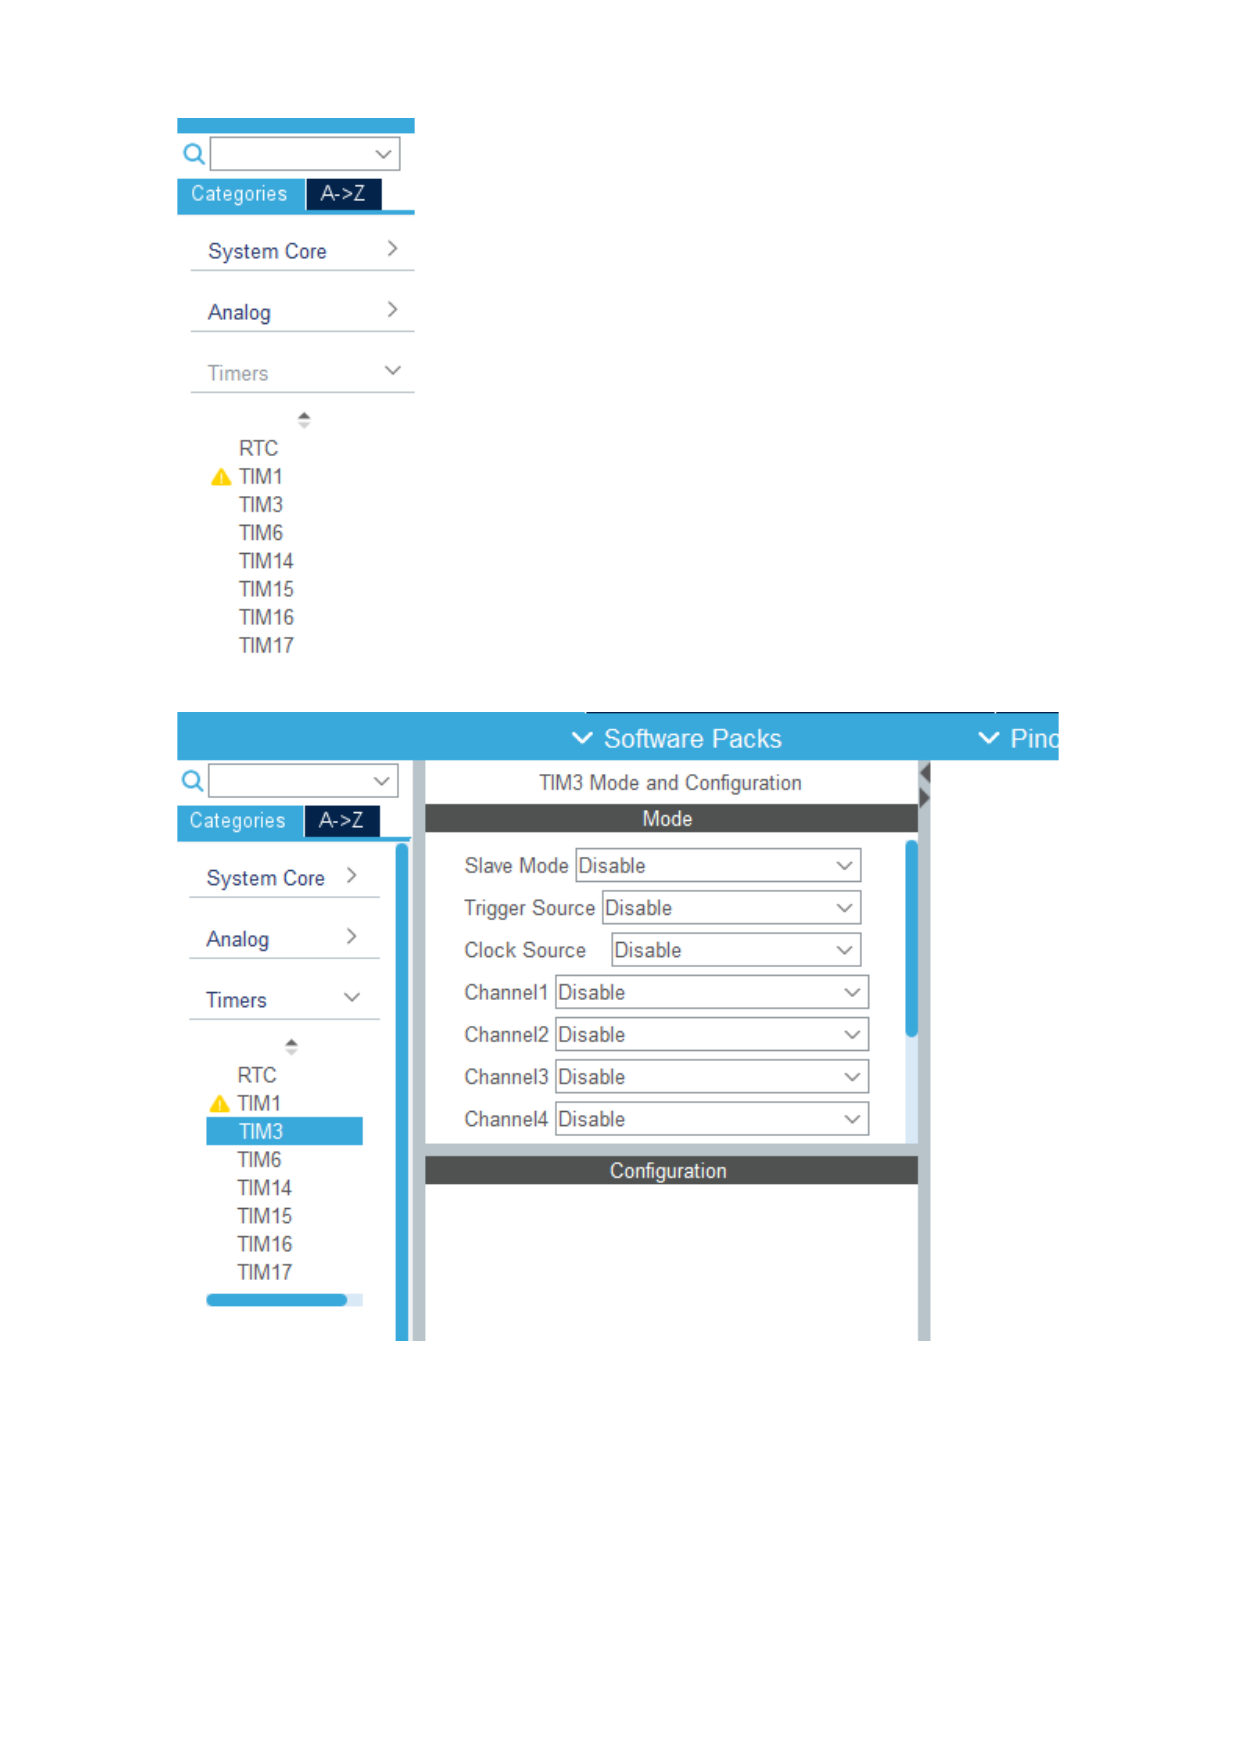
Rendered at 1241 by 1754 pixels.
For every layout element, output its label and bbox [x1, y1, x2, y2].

picture [177, 118, 415, 711]
picture [177, 712, 1059, 1341]
